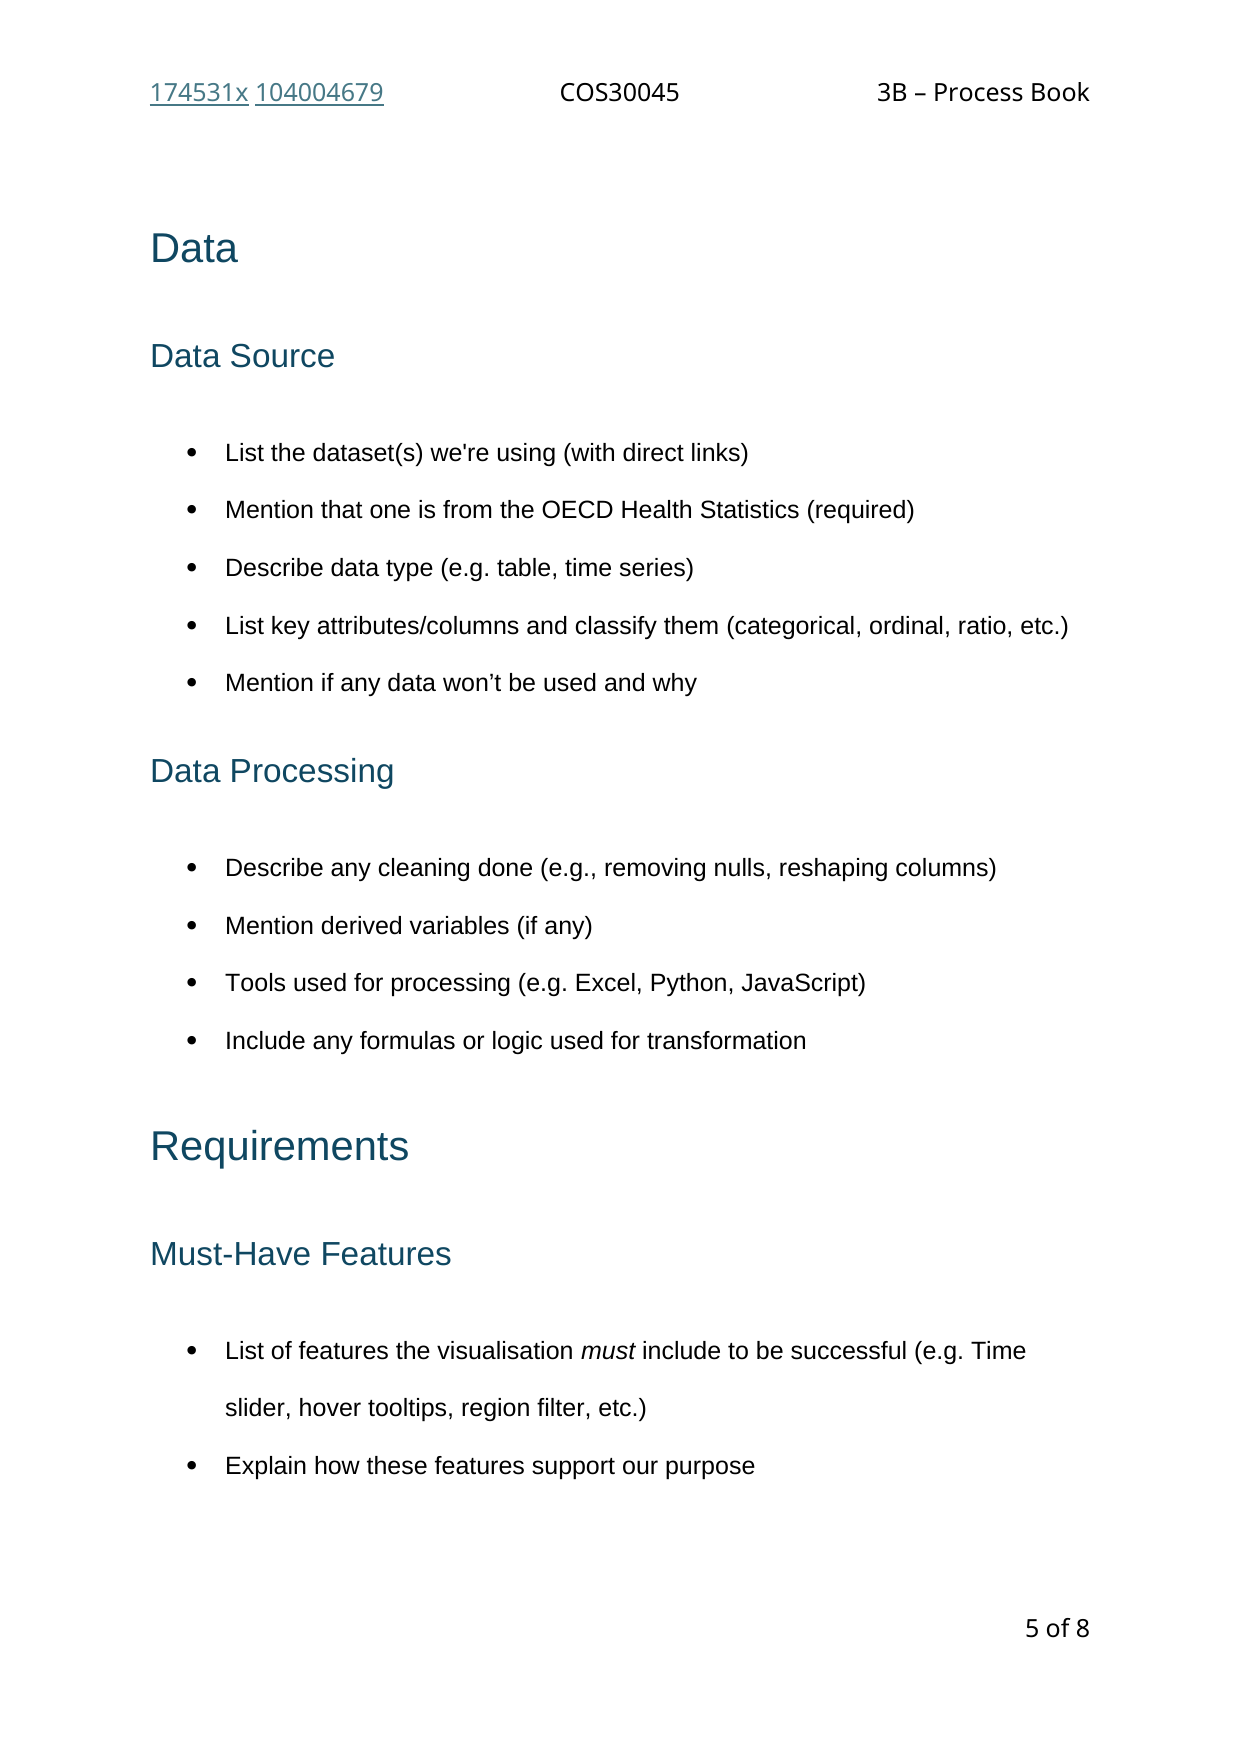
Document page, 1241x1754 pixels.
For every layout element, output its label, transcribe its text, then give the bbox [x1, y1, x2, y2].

list Describe any cleaning done (e.g., removing nulls, reshaping columns) [187, 853, 1090, 882]
list Mention derived variables (if any) [187, 911, 1090, 939]
list Describe data type (e.g. table, time series) [187, 553, 1090, 582]
list Mention if any data won’t be used and why [187, 668, 1090, 697]
subtitle Data Source [150, 336, 1090, 374]
list List of features the visualisation must include to be successful (e.g. Time slider, hover tooltips, region filter, etc.) [187, 1336, 1090, 1422]
list Explain how these features support our purpose [187, 1451, 1090, 1479]
list Include any formulas or logic used for transformation [187, 1026, 1090, 1055]
list List the dataset(s) we're using (with direct links) [187, 437, 1090, 466]
subtitle Data [150, 223, 1090, 271]
list Mention that one is from the OECD Health Statistics (required) [187, 495, 1090, 524]
subtitle Requirements [150, 1121, 1090, 1169]
list Tools used for processing (e.g. Excel, Python, JavaScript) [187, 968, 1090, 997]
list List key attributes/columns and classify them (categorical, ordinal, ratio, etc.) [187, 611, 1090, 639]
subtitle Must-Have Features [150, 1234, 1090, 1272]
subtitle Data Processing [150, 751, 1090, 789]
